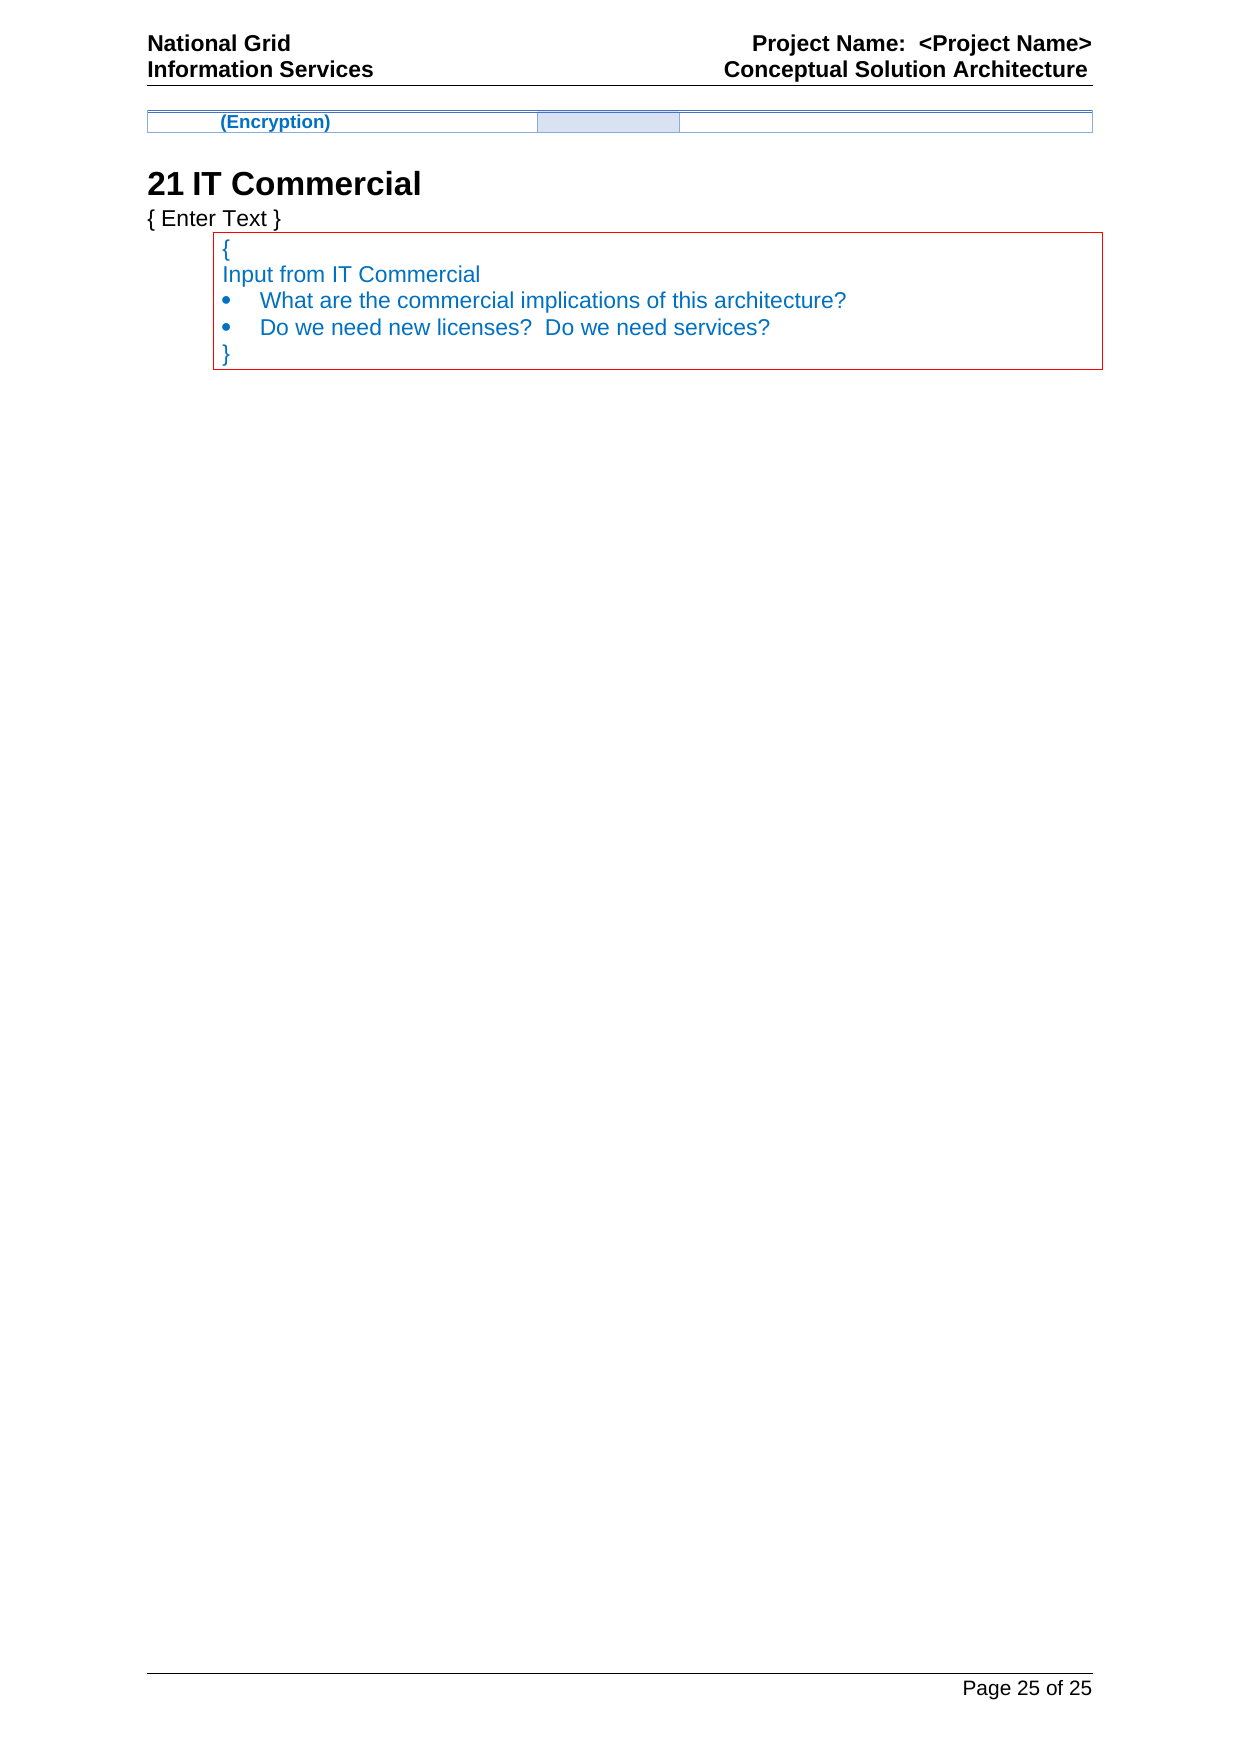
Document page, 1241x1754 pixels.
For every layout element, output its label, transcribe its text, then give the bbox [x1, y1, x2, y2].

text { Enter Text } [147, 205, 1093, 232]
table_cell [680, 113, 1092, 132]
text } [214, 337, 1102, 369]
list What are the commercial implications of this architecture? [214, 284, 1102, 311]
list Do we need new licenses? Do we need services? [214, 311, 1102, 337]
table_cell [148, 113, 537, 132]
text { [214, 233, 1102, 258]
subtitle IT Commercial [147, 164, 1093, 202]
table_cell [538, 113, 679, 132]
text Input from IT Commercial [214, 258, 1102, 284]
